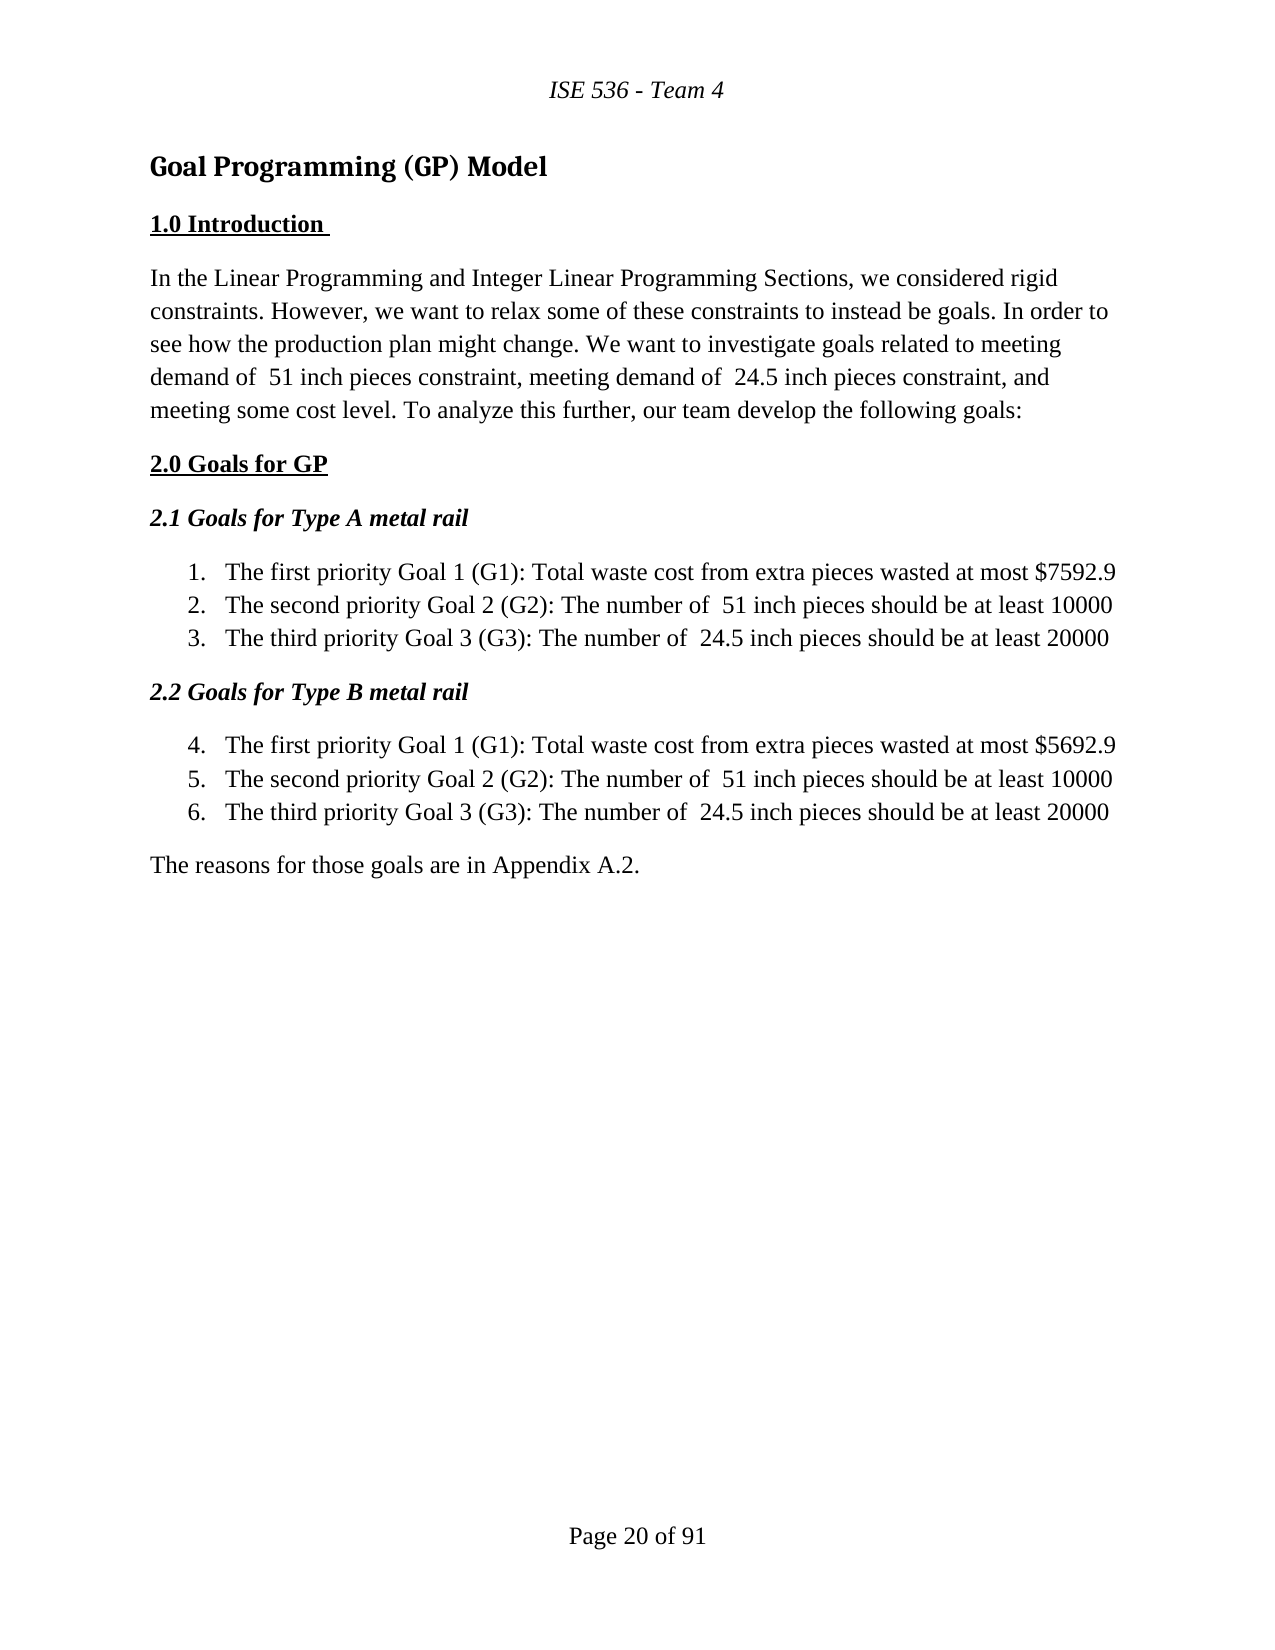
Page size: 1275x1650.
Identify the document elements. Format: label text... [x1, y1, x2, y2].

subtitle 1.0 Introduction [150, 209, 1125, 238]
text The reasons for those goals are in Appendix A.2. [150, 851, 1125, 879]
text 2.0 Goals for GP [150, 449, 1125, 478]
list The first priority Goal 1 (G1): Total waste cost from extra pieces wasted at most $7592.9 [187, 557, 1125, 586]
subtitle 2.1 Goals for Type A metal rail [150, 503, 1125, 532]
text In the Linear Programming and Integer Linear Programming Sections, we considered rigid constraints. However, we want to relax some of these constraints to instead be goals. In order to see how the production plan might change. We want to investigate goals related to meeting demand of 51 inch pieces constraint, meeting demand of 24.5 inch pieces constraint, and meeting some cost level. To analyze this further, our team develop the following goals: [150, 263, 1125, 424]
list The third priority Goal 3 (G3): The number of 24.5 inch pieces should be at least 20000 [187, 623, 1125, 652]
list The first priority Goal 1 (G1): Total waste cost from extra pieces wasted at most $5692.9 [187, 731, 1125, 759]
list The second priority Goal 2 (G2): The number of 51 inch pieces should be at least 10000 [187, 590, 1125, 619]
subtitle 2.2 Goals for Type B metal rail [150, 677, 1125, 706]
list The third priority Goal 3 (G3): The number of 24.5 inch pieces should be at least 20000 [187, 797, 1125, 825]
list The second priority Goal 2 (G2): The number of 51 inch pieces should be at least 10000 [187, 764, 1125, 792]
subtitle Goal Programming (GP) Model [150, 150, 1125, 183]
